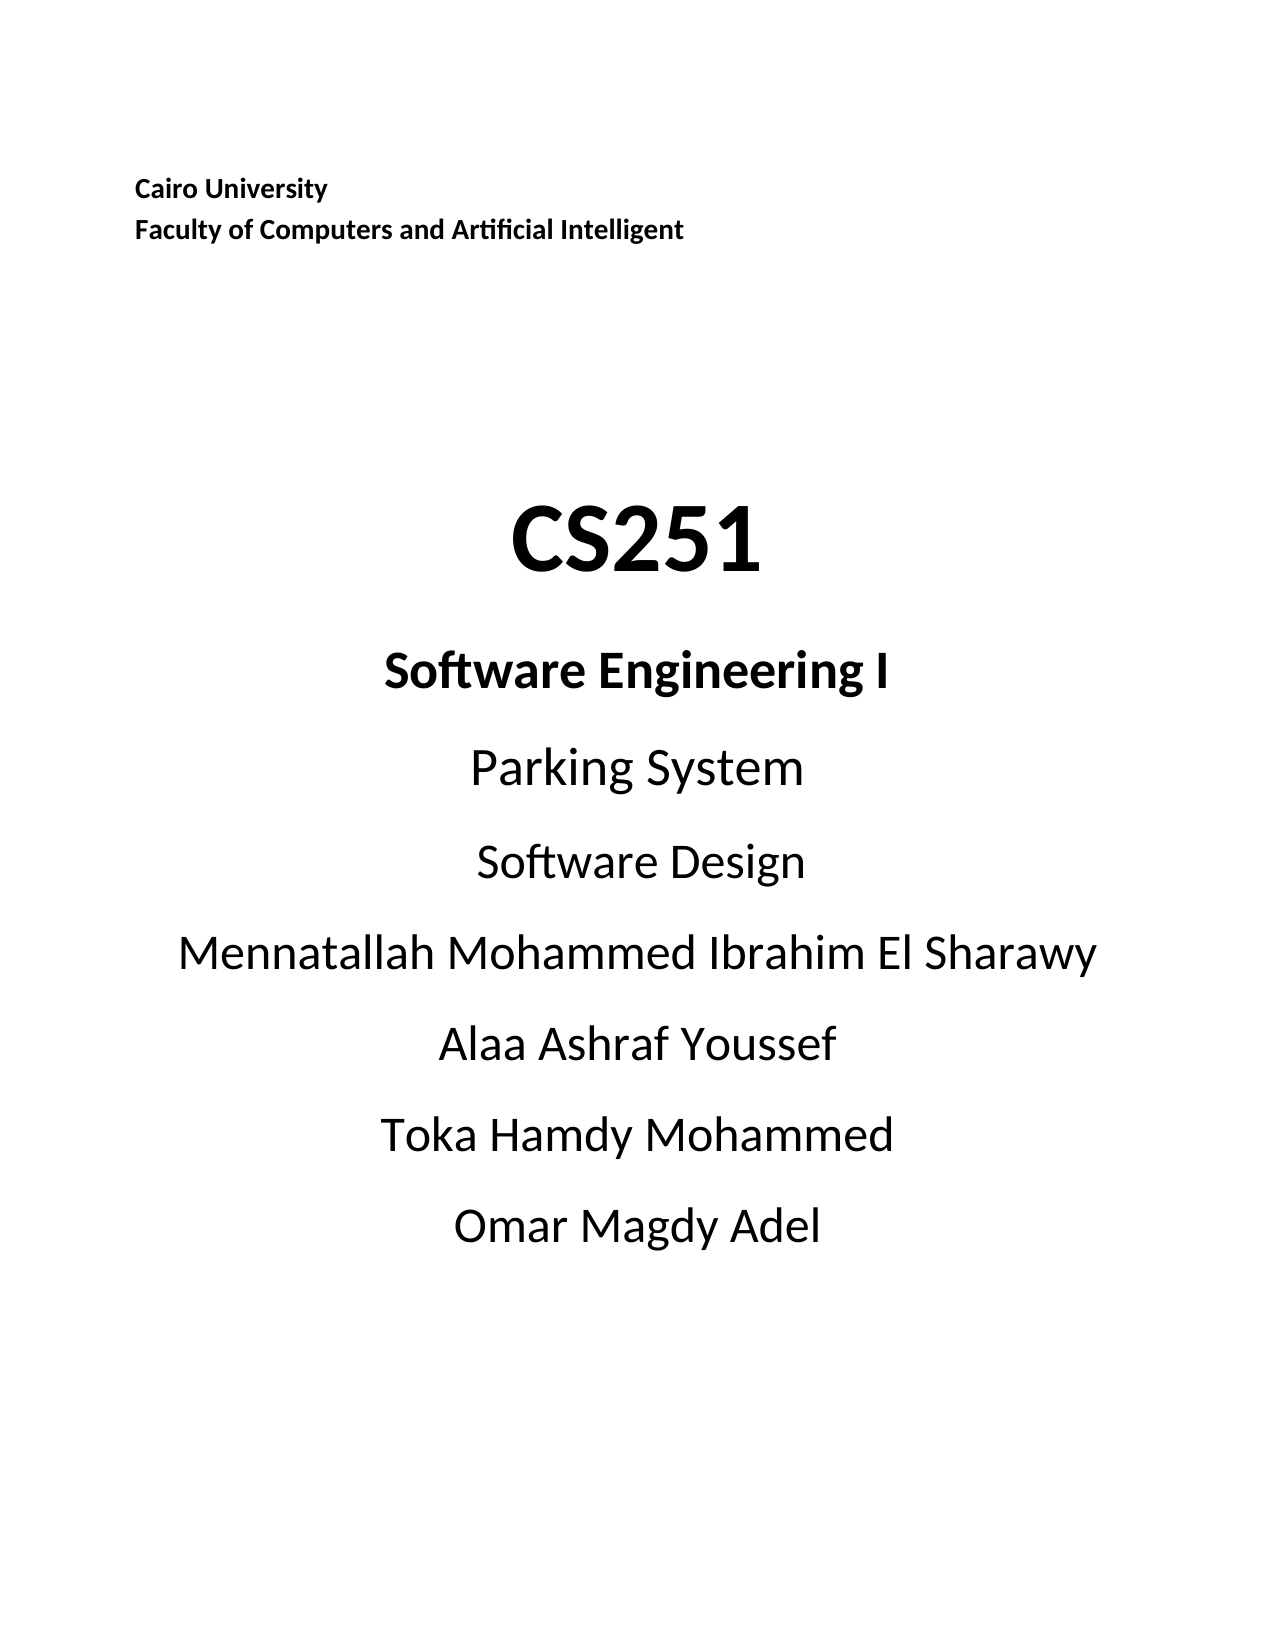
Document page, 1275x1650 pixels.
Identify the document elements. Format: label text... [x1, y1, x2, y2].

text Software Design [116, 830, 1166, 891]
text Toka Hamdy Mohammed [135, 1102, 1140, 1163]
text Omar Magdy Adel [135, 1193, 1140, 1254]
subtitle Cairo University Faculty of Computers and Artificial Intelligent [135, 170, 829, 247]
text Mennatallah Mohammed Ibrahim El Sharawy [135, 921, 1140, 982]
text CS251 [135, 475, 1140, 597]
text Software Engineering I [135, 636, 1140, 702]
text Alaa Ashraf Youssef [135, 1012, 1140, 1073]
text Parking System [135, 733, 1140, 799]
